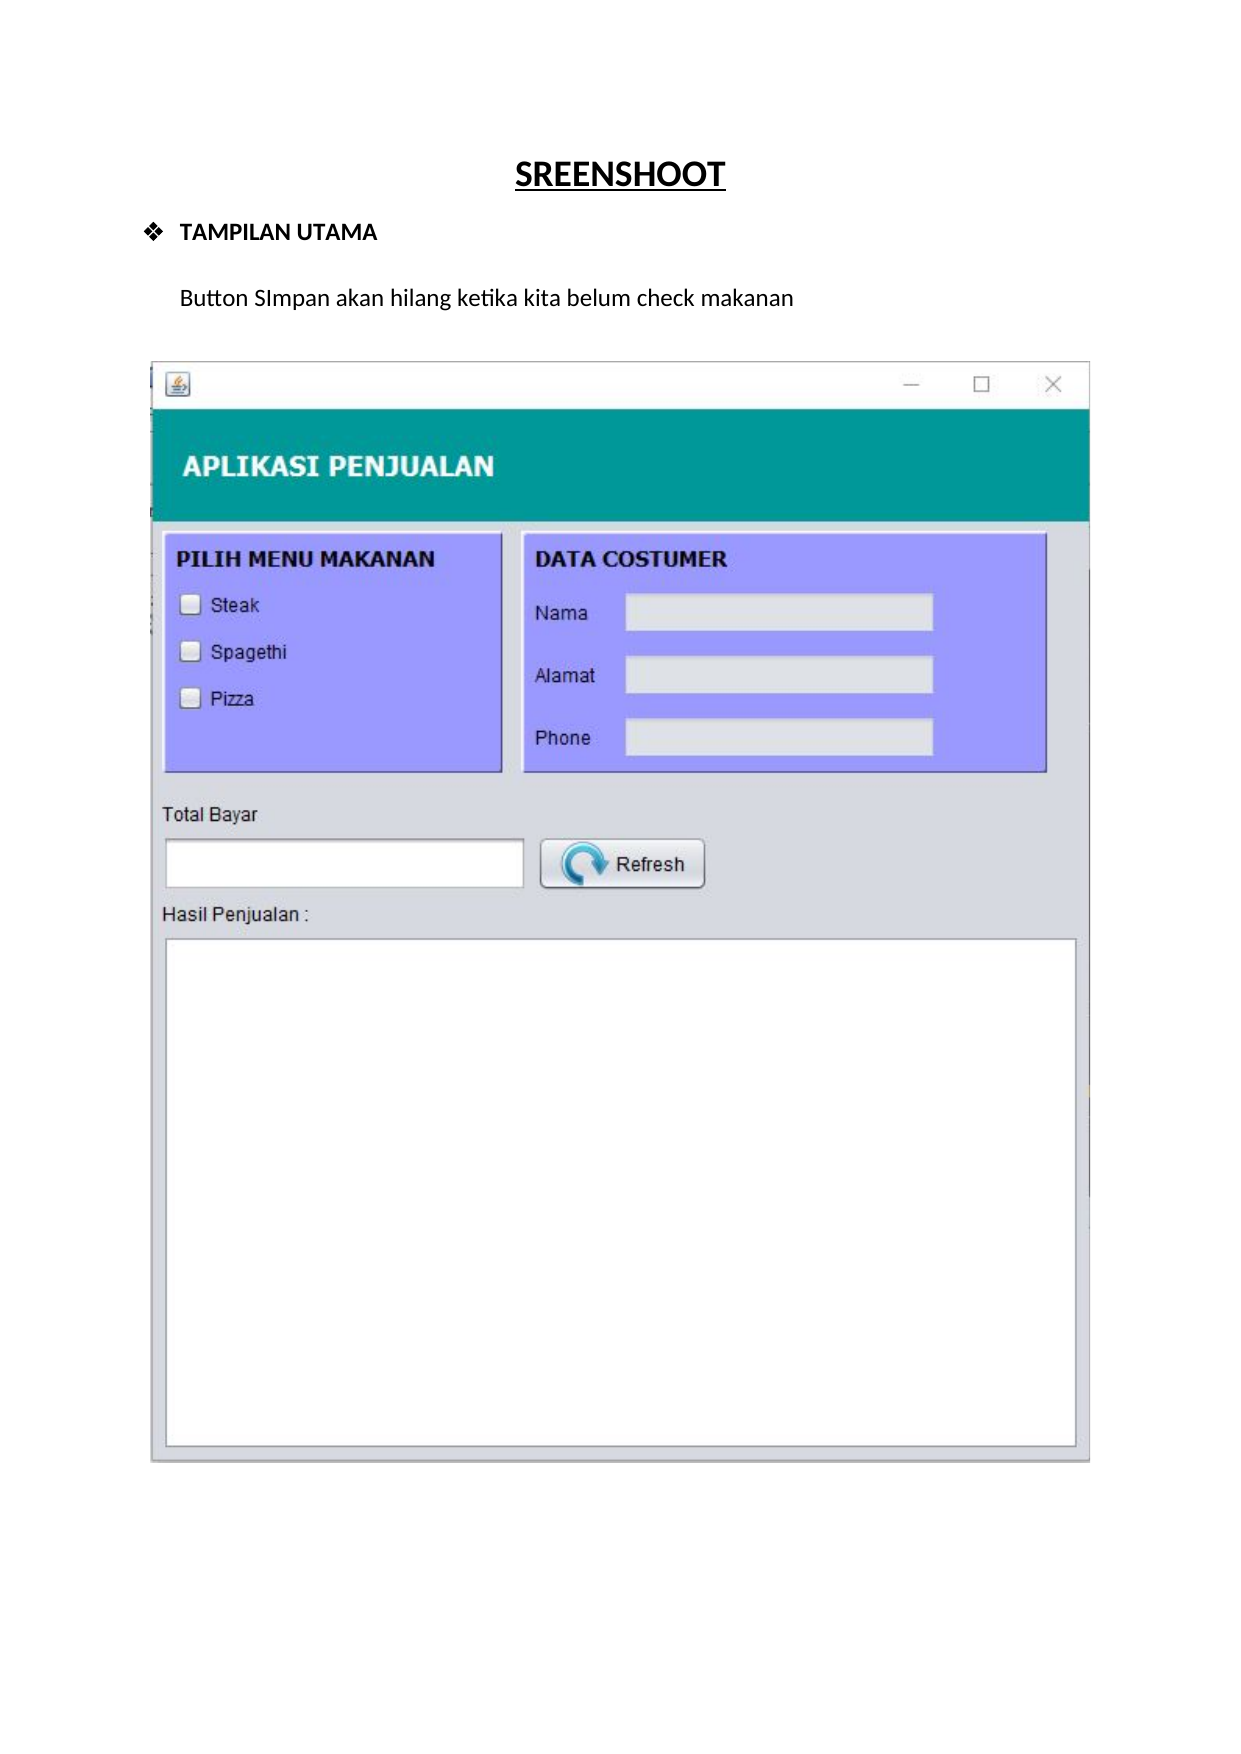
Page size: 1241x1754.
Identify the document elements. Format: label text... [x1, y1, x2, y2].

list Button SImpan akan hilang ketika kita belum check makanan [179, 282, 1090, 312]
text SREENSHOOT [150, 150, 1090, 196]
list TAMPILAN UTAMA [142, 216, 1090, 247]
picture [150, 361, 1091, 1463]
